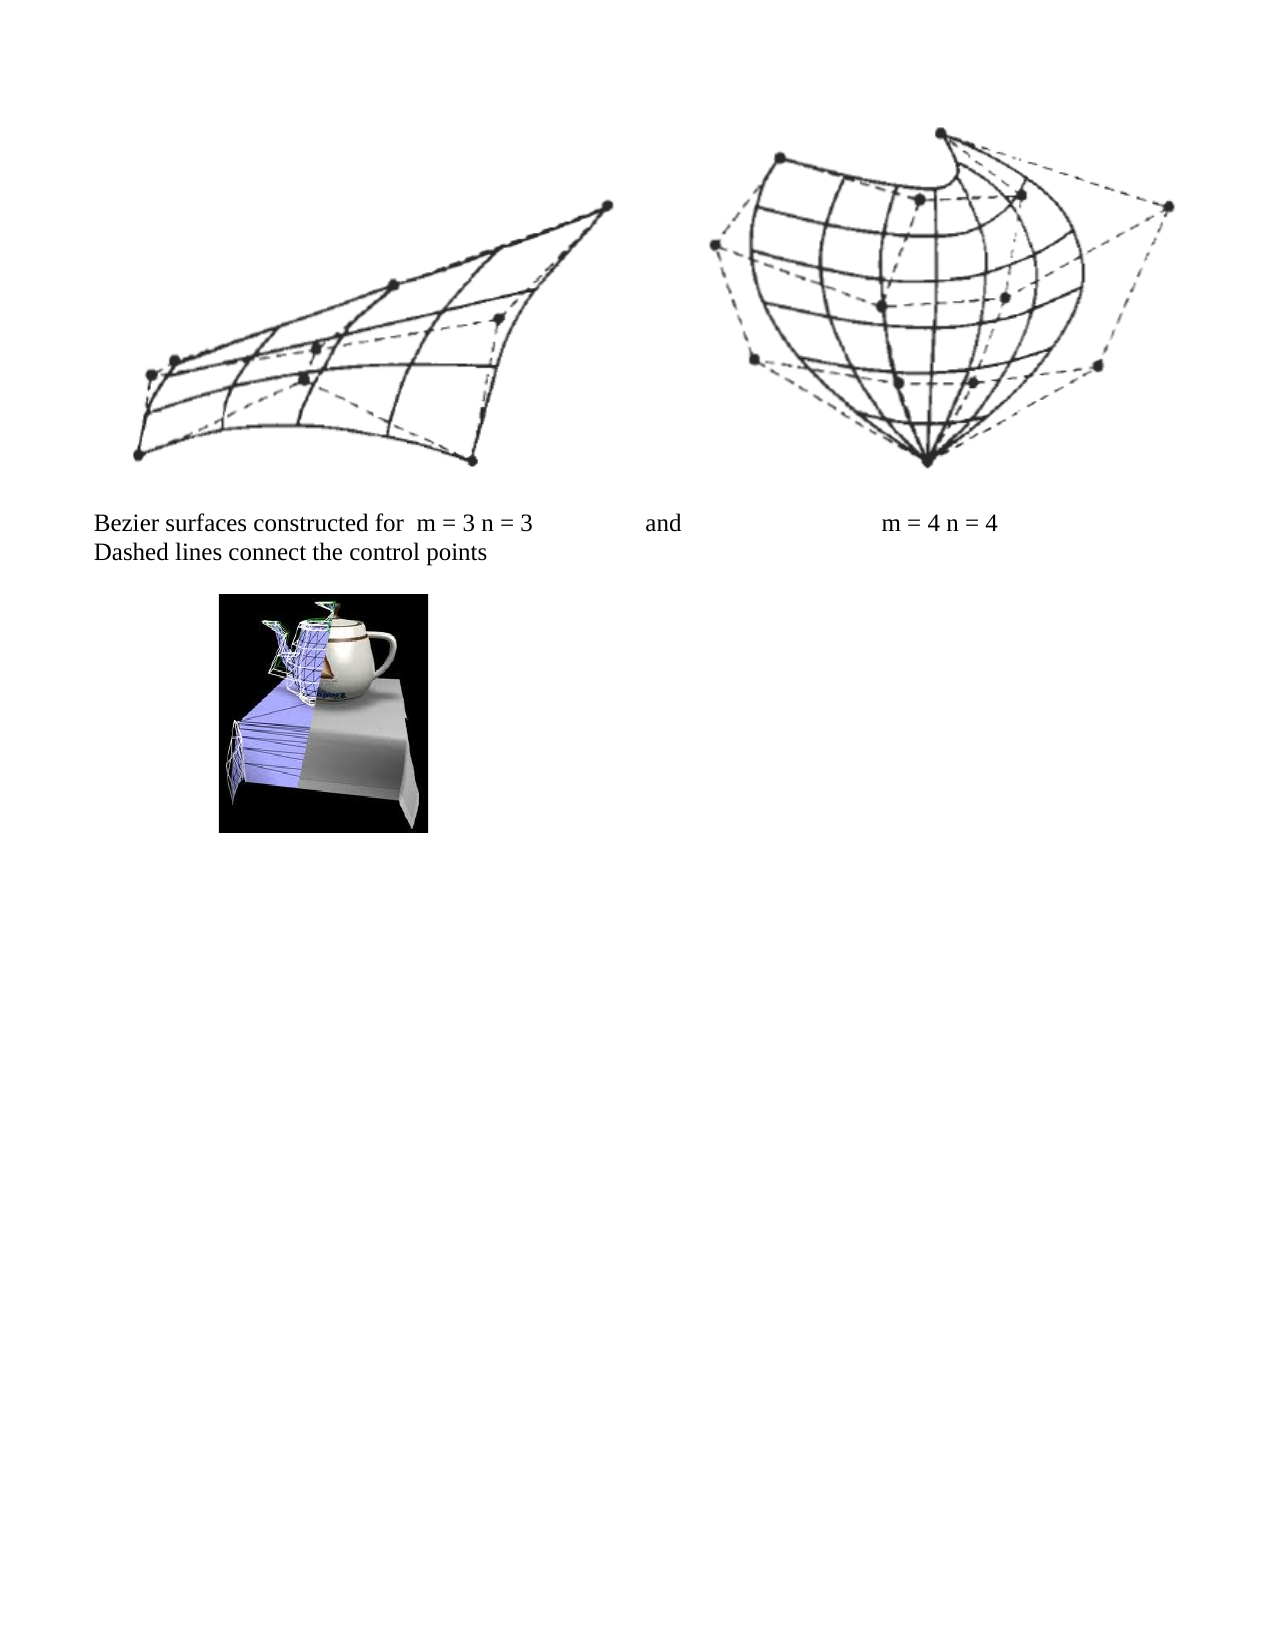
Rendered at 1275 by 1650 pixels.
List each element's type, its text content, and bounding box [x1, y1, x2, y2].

text Dashed lines connect the control points [94, 537, 1181, 566]
picture [218, 594, 429, 833]
text Bezier surfaces constructed for m = 3 n = 3 and m = 4 n = 4 [94, 508, 1181, 537]
picture [93, 119, 1180, 484]
